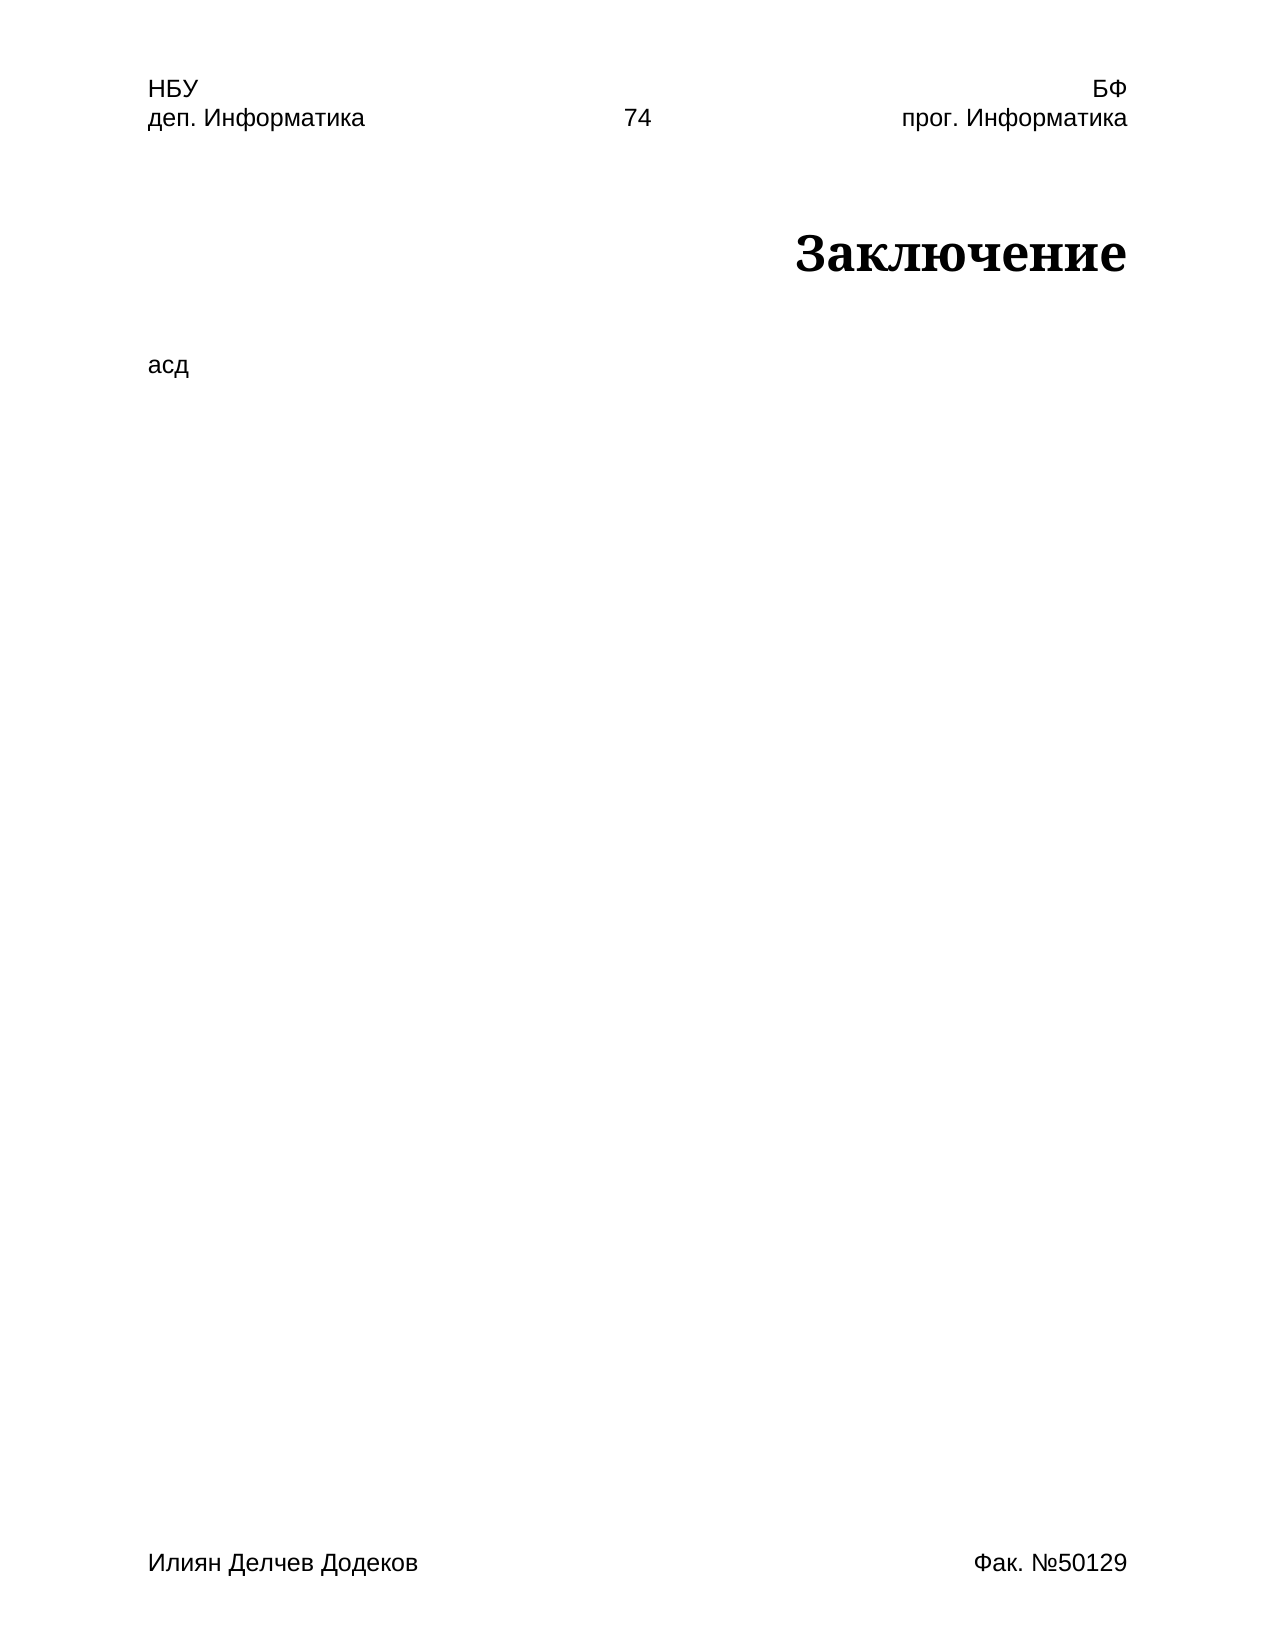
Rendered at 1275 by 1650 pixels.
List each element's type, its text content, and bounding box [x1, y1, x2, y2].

text асд [148, 350, 1127, 379]
subtitle Заключение [148, 226, 1127, 284]
